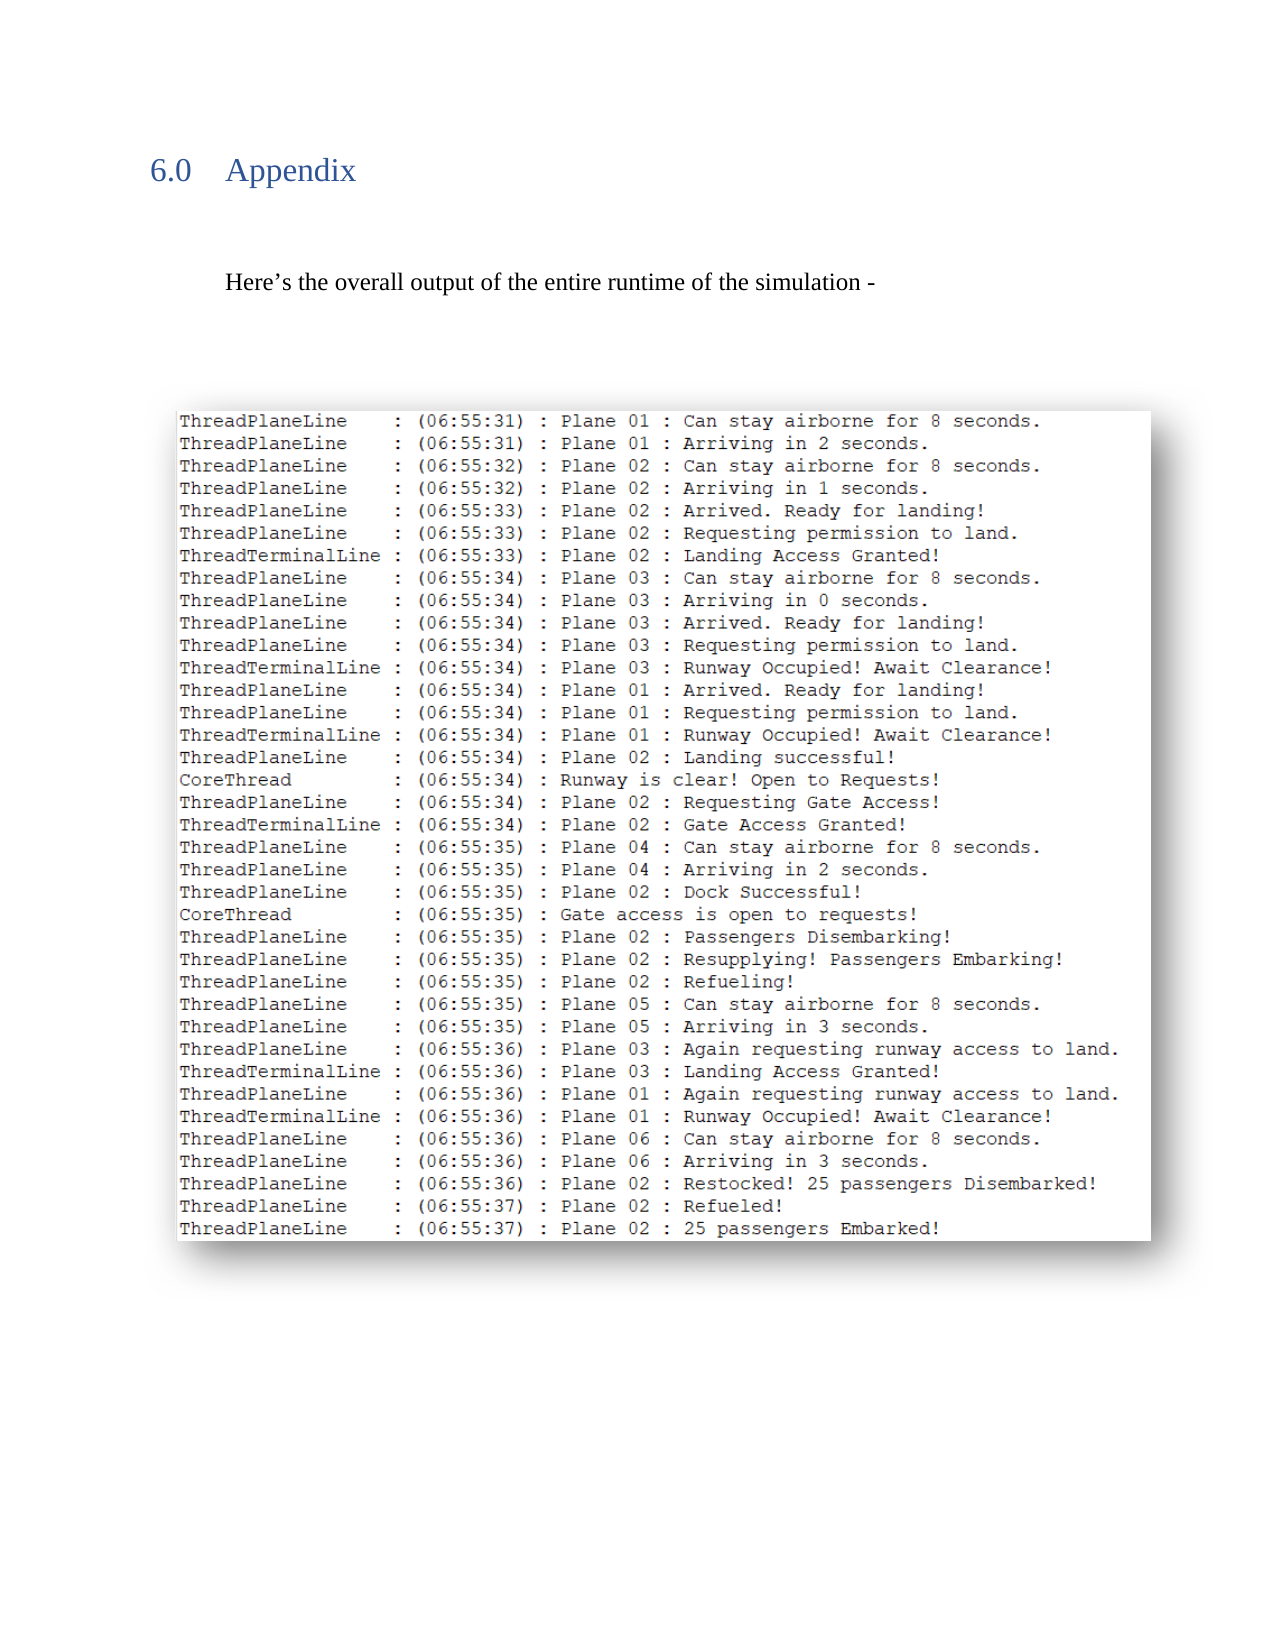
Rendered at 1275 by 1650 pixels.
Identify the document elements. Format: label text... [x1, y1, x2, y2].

text Here’s the overall output of the entire runtime of the simulation - [150, 267, 1125, 296]
picture [175, 411, 1151, 1241]
subtitle 6.0 Appendix [150, 150, 1125, 188]
